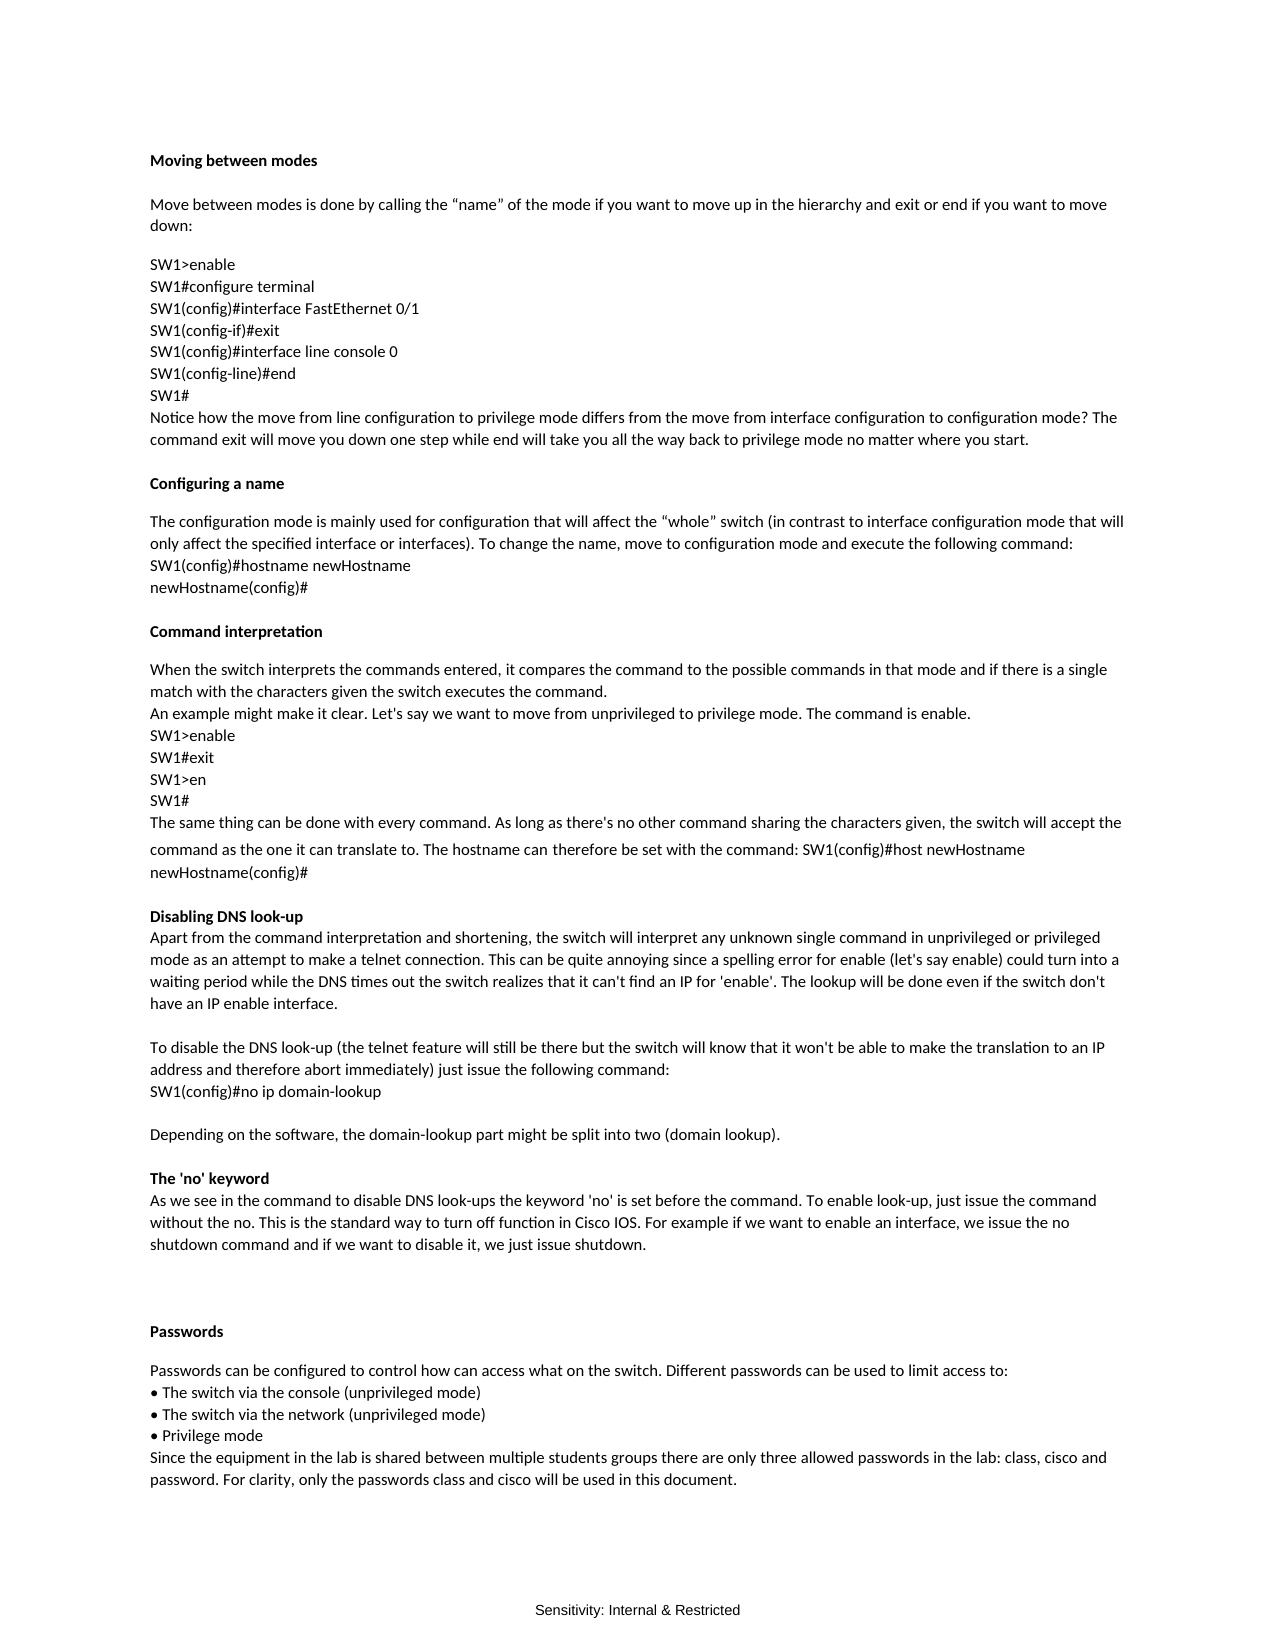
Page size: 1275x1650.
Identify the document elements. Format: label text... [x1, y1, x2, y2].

text • The switch via the network (unprivileged mode) [150, 1404, 1125, 1424]
text Disabling DNS look-up [150, 906, 1125, 926]
text Move between modes is done by calling the “name” of the mode if you want to move up in the hierarchy and exit or end if you want to move down: [150, 194, 1125, 236]
text As we see in the command to disable DNS look-ups the keyword 'no' is set before the command. To enable look-up, just issue the command without the no. This is the standard way to turn off function in Cisco IOS. For example if we want to enable an interface, we issue the no shutdown command and if we want to disable it, we just issue shutdown. [150, 1190, 1125, 1254]
text The 'no' keyword [150, 1168, 1125, 1189]
text newHostname(config)# [150, 862, 1125, 882]
text Since the equipment in the lab is shared between multiple students groups there are only three allowed passwords in the lab: class, cisco and password. For clarity, only the passwords class and cisco will be used in this document. [150, 1448, 1125, 1490]
text Moving between modes [150, 150, 1125, 170]
text The same thing can be done with every command. As long as there's no other command sharing the characters given, the switch will accept the command as the one it can translate to. The hostname can therefore be set with the command: SW1(config)#host newHostname [150, 812, 1125, 860]
text To disable the DNS look-up (the telnet feature will still be there but the switch will know that it won't be able to make the translation to an IP address and therefore abort immediately) just issue the following command: [150, 1037, 1125, 1079]
text Depending on the software, the domain-lookup part might be split into two (domain lookup). [150, 1125, 1125, 1145]
text SW1(config)#hostname newHostname [150, 555, 1125, 576]
text • Privilege mode [150, 1426, 1125, 1446]
text SW1#exit [150, 747, 1125, 767]
text SW1#configure terminal [150, 276, 1125, 296]
text SW1>enable [150, 254, 1125, 274]
text An example might make it clear. Let's say we want to move from unprivileged to privilege mode. The command is enable. [150, 703, 1125, 723]
text Apart from the command interpretation and shortening, the switch will interpret any unknown single command in unprivileged or privileged mode as an attempt to make a telnet connection. This can be quite annoying since a spelling error for enable (let's say enable) could turn into a waiting period while the DNS times out the switch realizes that it can't find an IP for 'enable'. The lookup will be done even if the switch don't have an IP enable interface. [150, 928, 1125, 1014]
text SW1# [150, 791, 1125, 811]
text SW1>enable [150, 725, 1125, 745]
text When the switch interprets the commands entered, it compares the command to the possible commands in that mode and if there is a single match with the characters given the switch executes the command. [150, 659, 1125, 702]
text SW1(config-if)#exit [150, 320, 1125, 340]
text newHostname(config)# [150, 577, 1125, 597]
text SW1(config)#interface FastEthernet 0/1 [150, 298, 1125, 318]
text SW1(config)#interface line console 0 [150, 342, 1125, 362]
text SW1>en [150, 769, 1125, 789]
text Configuring a name [150, 473, 1125, 493]
text Command interpretation [150, 621, 1125, 641]
text The configuration mode is mainly used for configuration that will affect the “whole” switch (in contrast to interface configuration mode that will only affect the specified interface or interfaces). To change the name, move to configuration mode and execute the following command: [150, 511, 1125, 554]
text SW1(config-line)#end [150, 363, 1125, 384]
text • The switch via the console (unprivileged mode) [150, 1382, 1125, 1402]
text Notice how the move from line configuration to privilege mode differs from the move from interface configuration to configuration mode? The command exit will move you down one step while end will take you all the way back to privilege mode no matter where you start. [150, 407, 1125, 449]
text Passwords can be configured to control how can access what on the switch. Different passwords can be used to limit access to: [150, 1360, 1125, 1380]
text SW1# [150, 385, 1125, 406]
text SW1(config)#no ip domain-lookup [150, 1081, 1125, 1101]
text Passwords [150, 1322, 1125, 1342]
